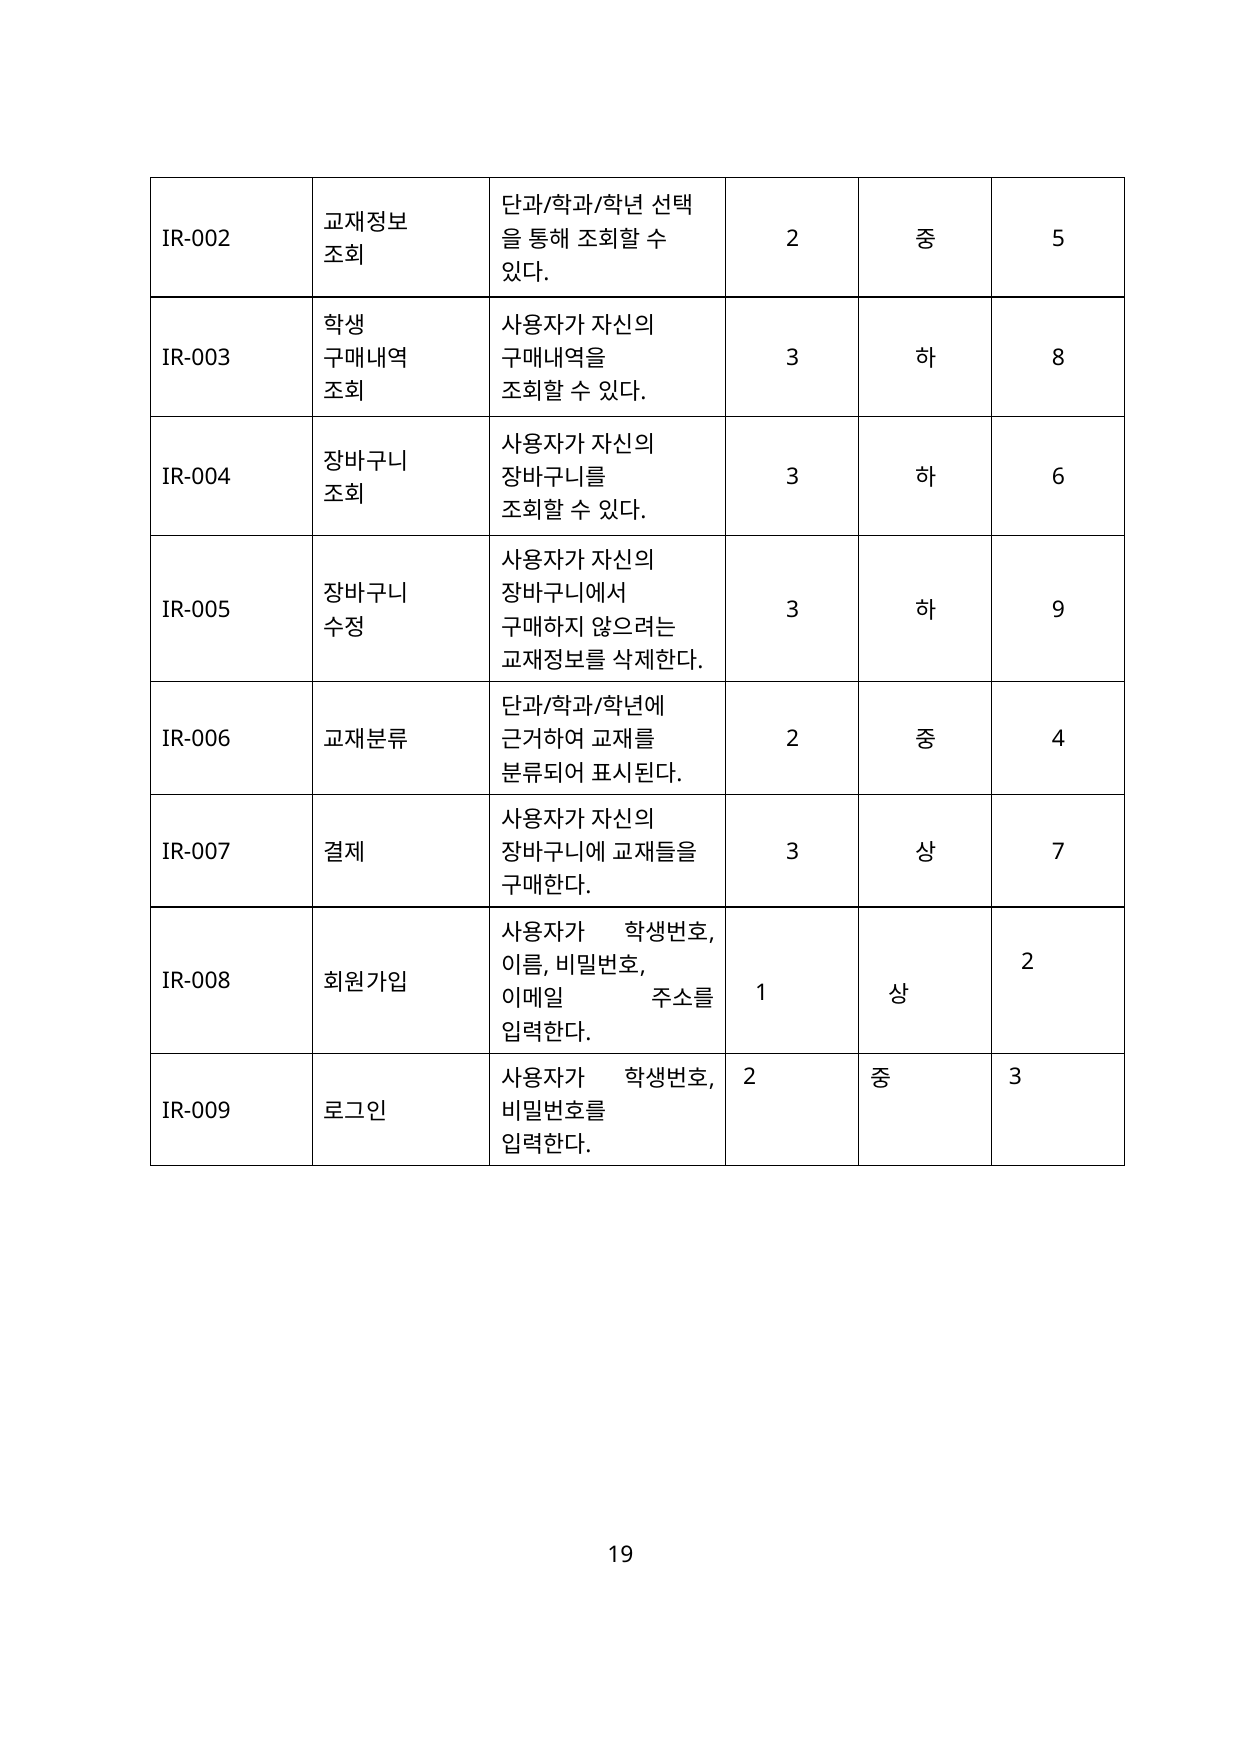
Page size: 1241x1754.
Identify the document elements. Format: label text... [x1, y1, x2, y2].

table_cell 하 [859, 536, 991, 681]
table_cell 사용자가 학생번호, 비밀번호를 입력한다. [490, 1054, 725, 1165]
table_cell 상 [859, 795, 991, 906]
table_cell 사용자가 자신의 장바구니에서 구매하지 않으려는 교재정보를 삭제한다. [490, 536, 725, 681]
table_cell IR-009 [151, 1054, 312, 1165]
table_cell 중 [859, 682, 991, 794]
table_cell 3 [726, 536, 858, 681]
table_cell IR-006 [151, 682, 312, 794]
table_cell 7 [992, 795, 1124, 906]
table_cell 장바구니 수정 [313, 536, 489, 681]
table_cell 상 [859, 908, 991, 1053]
table_cell 9 [992, 536, 1124, 681]
table_cell 2 [726, 682, 858, 794]
table_cell 장바구니 조회 [313, 417, 489, 535]
table_cell IR-004 [151, 417, 312, 535]
table_cell 6 [992, 417, 1124, 535]
table_cell 3 [992, 1054, 1124, 1165]
table_cell IR-007 [151, 795, 312, 906]
table_cell 회원가입 [313, 908, 489, 1053]
table_cell 중 [859, 1054, 991, 1165]
table_cell IR-002 [151, 178, 312, 296]
table_cell 사용자가 자신의 장바구니에 교재들을 구매한다. [490, 795, 725, 906]
table_cell 8 [992, 298, 1124, 416]
table_cell 하 [859, 417, 991, 535]
table_cell 하 [859, 298, 991, 416]
table_cell 5 [992, 178, 1124, 296]
table_cell 사용자가 자신의 구매내역을 조회할 수 있다. [490, 298, 725, 416]
table_cell 3 [726, 298, 858, 416]
table_cell IR-005 [151, 536, 312, 681]
table_cell 4 [992, 682, 1124, 794]
table_cell 단과/학과/학년에 근거하여 교재를 분류되어 표시된다. [490, 682, 725, 794]
table_cell IR-008 [151, 908, 312, 1053]
table_cell 학생 구매내역 조회 [313, 298, 489, 416]
table_cell 교재분류 [313, 682, 489, 794]
table_cell 중 [859, 178, 991, 296]
table_cell 사용자가 학생번호, 이름, 비밀번호, 이메일 주소를 입력한다. [490, 908, 725, 1053]
table_cell IR-003 [151, 298, 312, 416]
table_cell 교재정보 조회 [313, 178, 489, 296]
table_cell 결제 [313, 795, 489, 906]
table_cell 1 [726, 908, 858, 1053]
table_cell 2 [726, 1054, 858, 1165]
table_cell 사용자가 자신의 장바구니를 조회할 수 있다. [490, 417, 725, 535]
table_cell 단과/학과/학년 선택 을 통해 조회할 수 있다. [490, 178, 725, 296]
table_cell 2 [992, 908, 1124, 1053]
table_cell 로그인 [313, 1054, 489, 1165]
table_cell 2 [726, 178, 858, 296]
table_cell 3 [726, 417, 858, 535]
table_cell 3 [726, 795, 858, 906]
